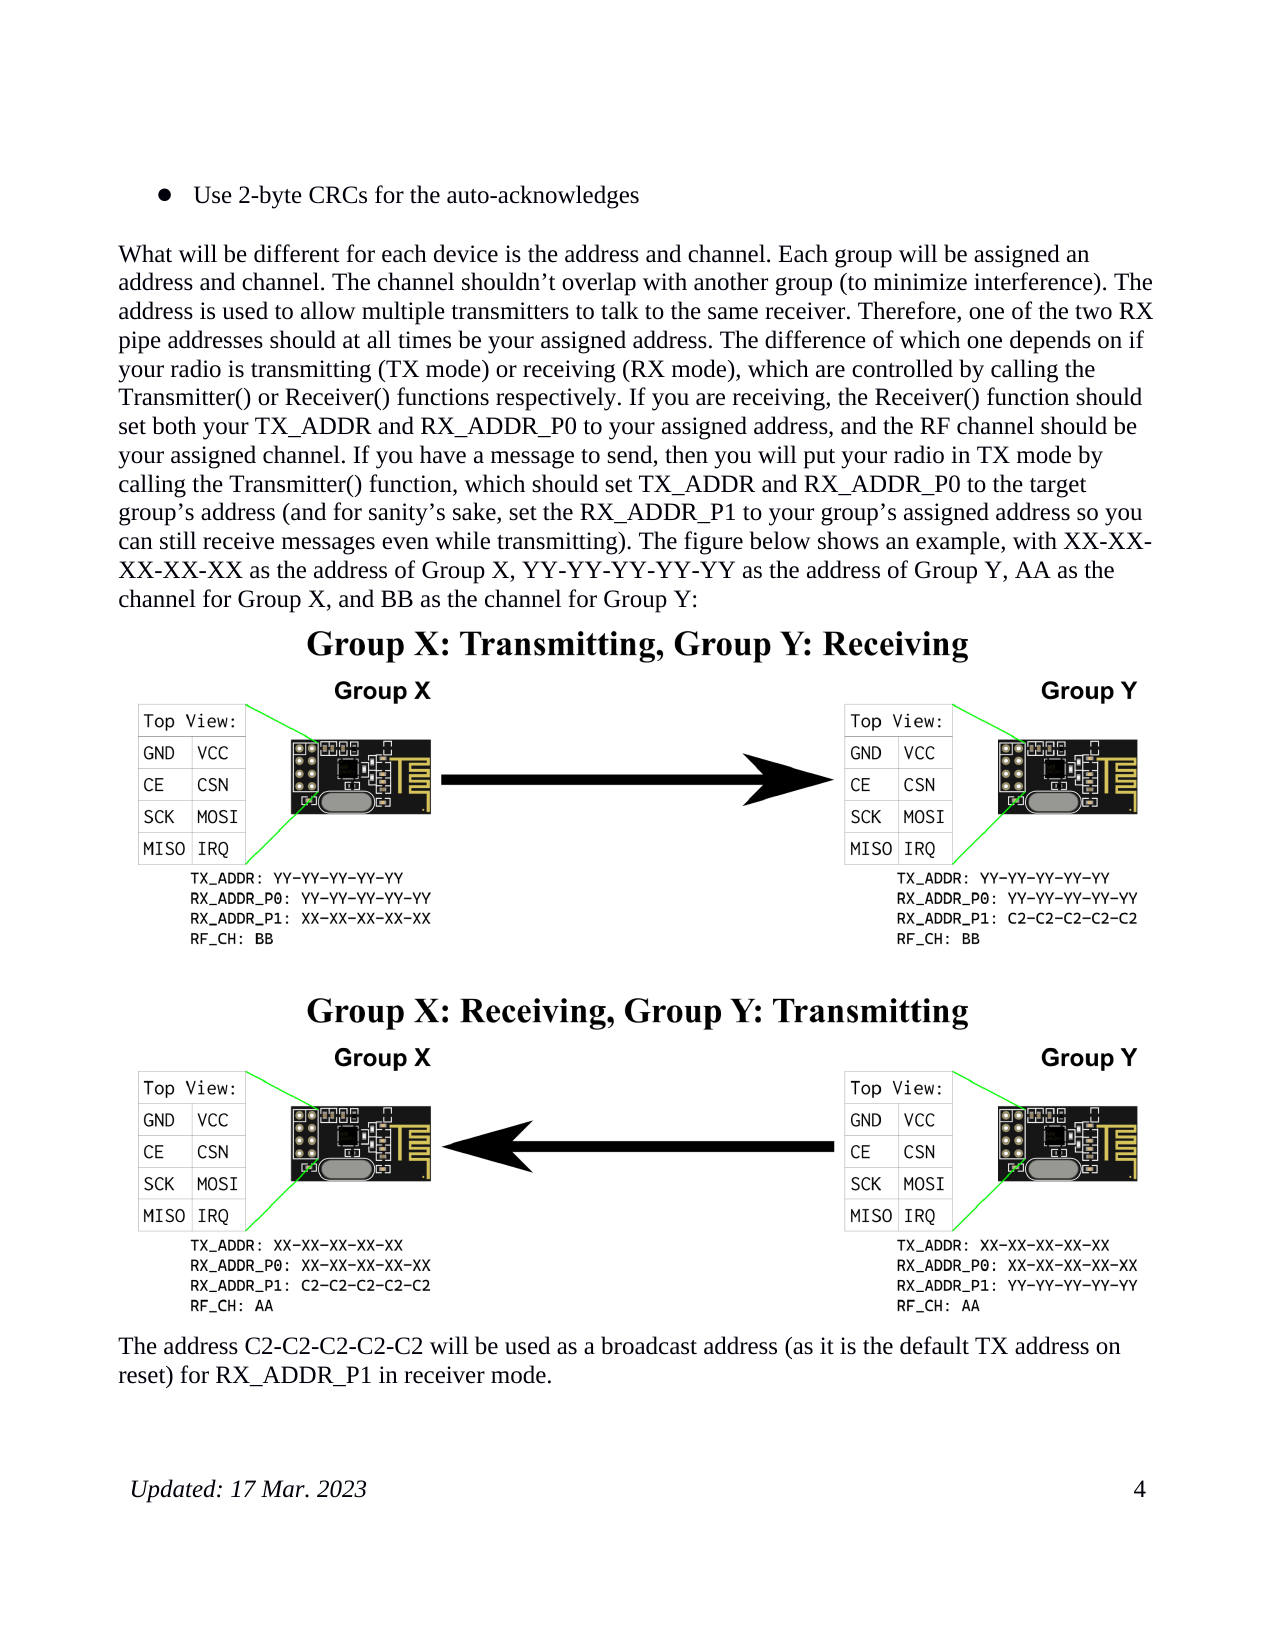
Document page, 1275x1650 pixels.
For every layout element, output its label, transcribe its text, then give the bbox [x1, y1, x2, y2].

text The address C2-C2-C2-C2-C2 will be used as a broadcast address (as it is the default TX address on reset) for RX_ADDR_P1 in receiver mode. [118, 1332, 1157, 1389]
list Use 2-byte CRCs for the auto-acknowledges [156, 176, 1157, 239]
picture [118, 612, 1157, 1332]
text What will be different for each device is the address and channel. Each group will be assigned an address and channel. The channel shouldn’t overlap with another group (to minimize interference). The address is used to allow multiple transmitters to talk to the same receiver. Therefore, one of the two RX pipe addresses should at all times be your assigned address. The difference of which one depends on if your radio is transmitting (TX mode) or receiving (RX mode), which are controlled by calling the Transmitter() or Receiver() functions respectively. If you are receiving, the Receiver() function should set both your TX_ADDR and RX_ADDR_P0 to your assigned address, and the RF channel should be your assigned channel. If you have a message to send, then you will put your radio in TX mode by calling the Transmitter() function, which should set TX_ADDR and RX_ADDR_P0 to the target group’s address (and for sanity’s sake, set the RX_ADDR_P1 to your group’s assigned address so you can still receive messages even while transmitting). The figure below shows an example, with XX-XX-XX-XX-XX as the address of Group X, YY-YY-YY-YY-YY as the address of Group Y, AA as the channel for Group X, and BB as the channel for Group Y: [118, 239, 1157, 612]
